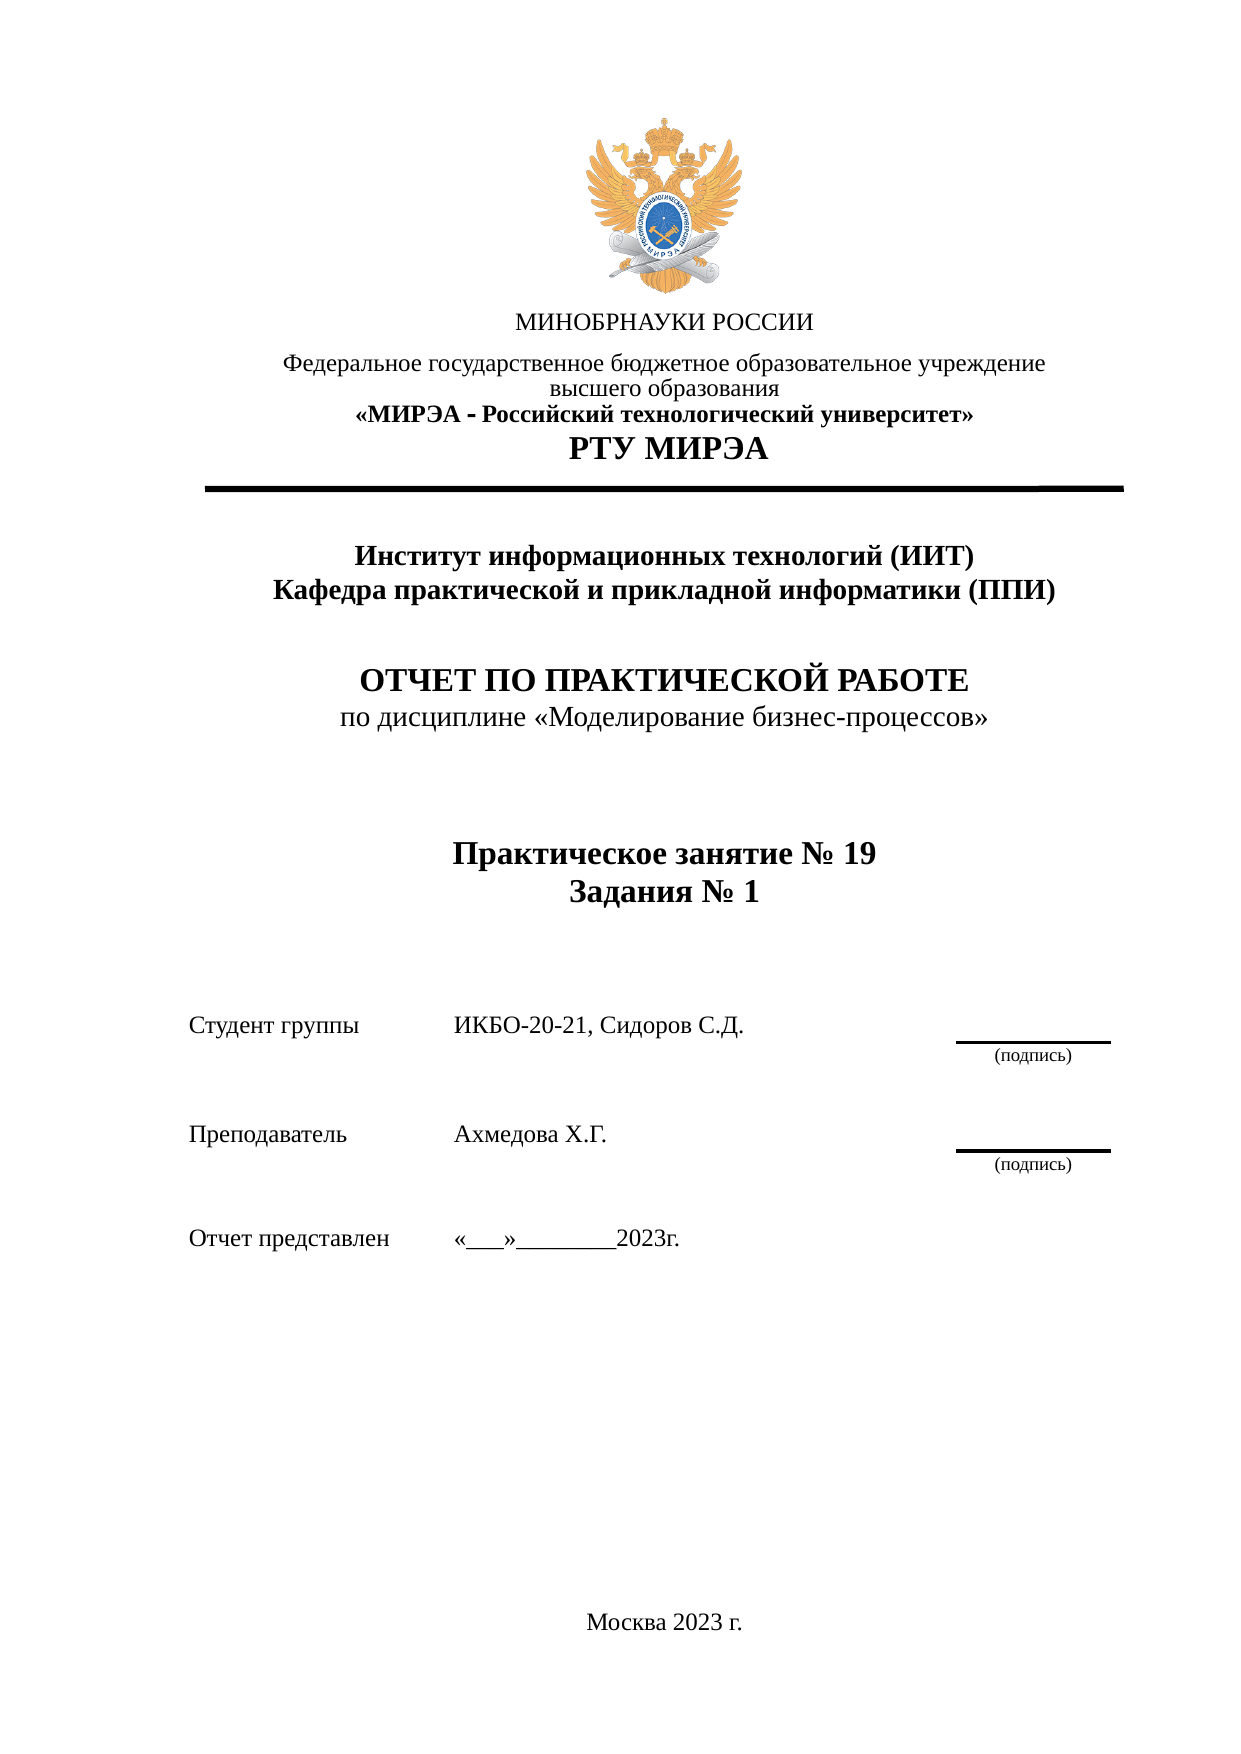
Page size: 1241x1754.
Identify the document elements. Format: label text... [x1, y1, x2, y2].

table_header МИНОБРНАУКИ РОССИИ [177, 118, 1152, 351]
text по дисциплине «Моделирование бизнес-процессов» [177, 699, 1152, 732]
table_header ИКБО-20-21, Сидоров С.Д. [443, 1010, 944, 1119]
table_cell Отчет представлен [177, 1223, 442, 1264]
text Москва 2023 г. [177, 1607, 1152, 1636]
table_cell «___»________2023г. [443, 1223, 1122, 1264]
text ОТЧЕТ ПО ПРАКТИЧЕСКОЙ РАБОТЕ [177, 661, 1152, 699]
table_header Студент группы ИНБО-01-17 [177, 1010, 442, 1119]
text Кафедра практической и прикладной информатики (ППИ) [177, 572, 1152, 605]
table_cell Ахмедова Х.Г. [443, 1119, 944, 1223]
table_cell (подпись) [944, 1119, 1122, 1223]
picture [577, 118, 752, 294]
text Институт информационных технологий (ИИТ) [177, 538, 1152, 572]
text Задания № 1 [177, 871, 1152, 910]
table_header (подпись) [944, 1010, 1122, 1119]
table_cell Преподаватель [177, 1119, 442, 1223]
table_cell Федеральное государственное бюджетное образовательное учреждение высшего образования «МИРЭА Российский технологический университет» РТУ МИРЭА [177, 351, 1152, 538]
text Практическое занятие № 19 [177, 833, 1152, 871]
